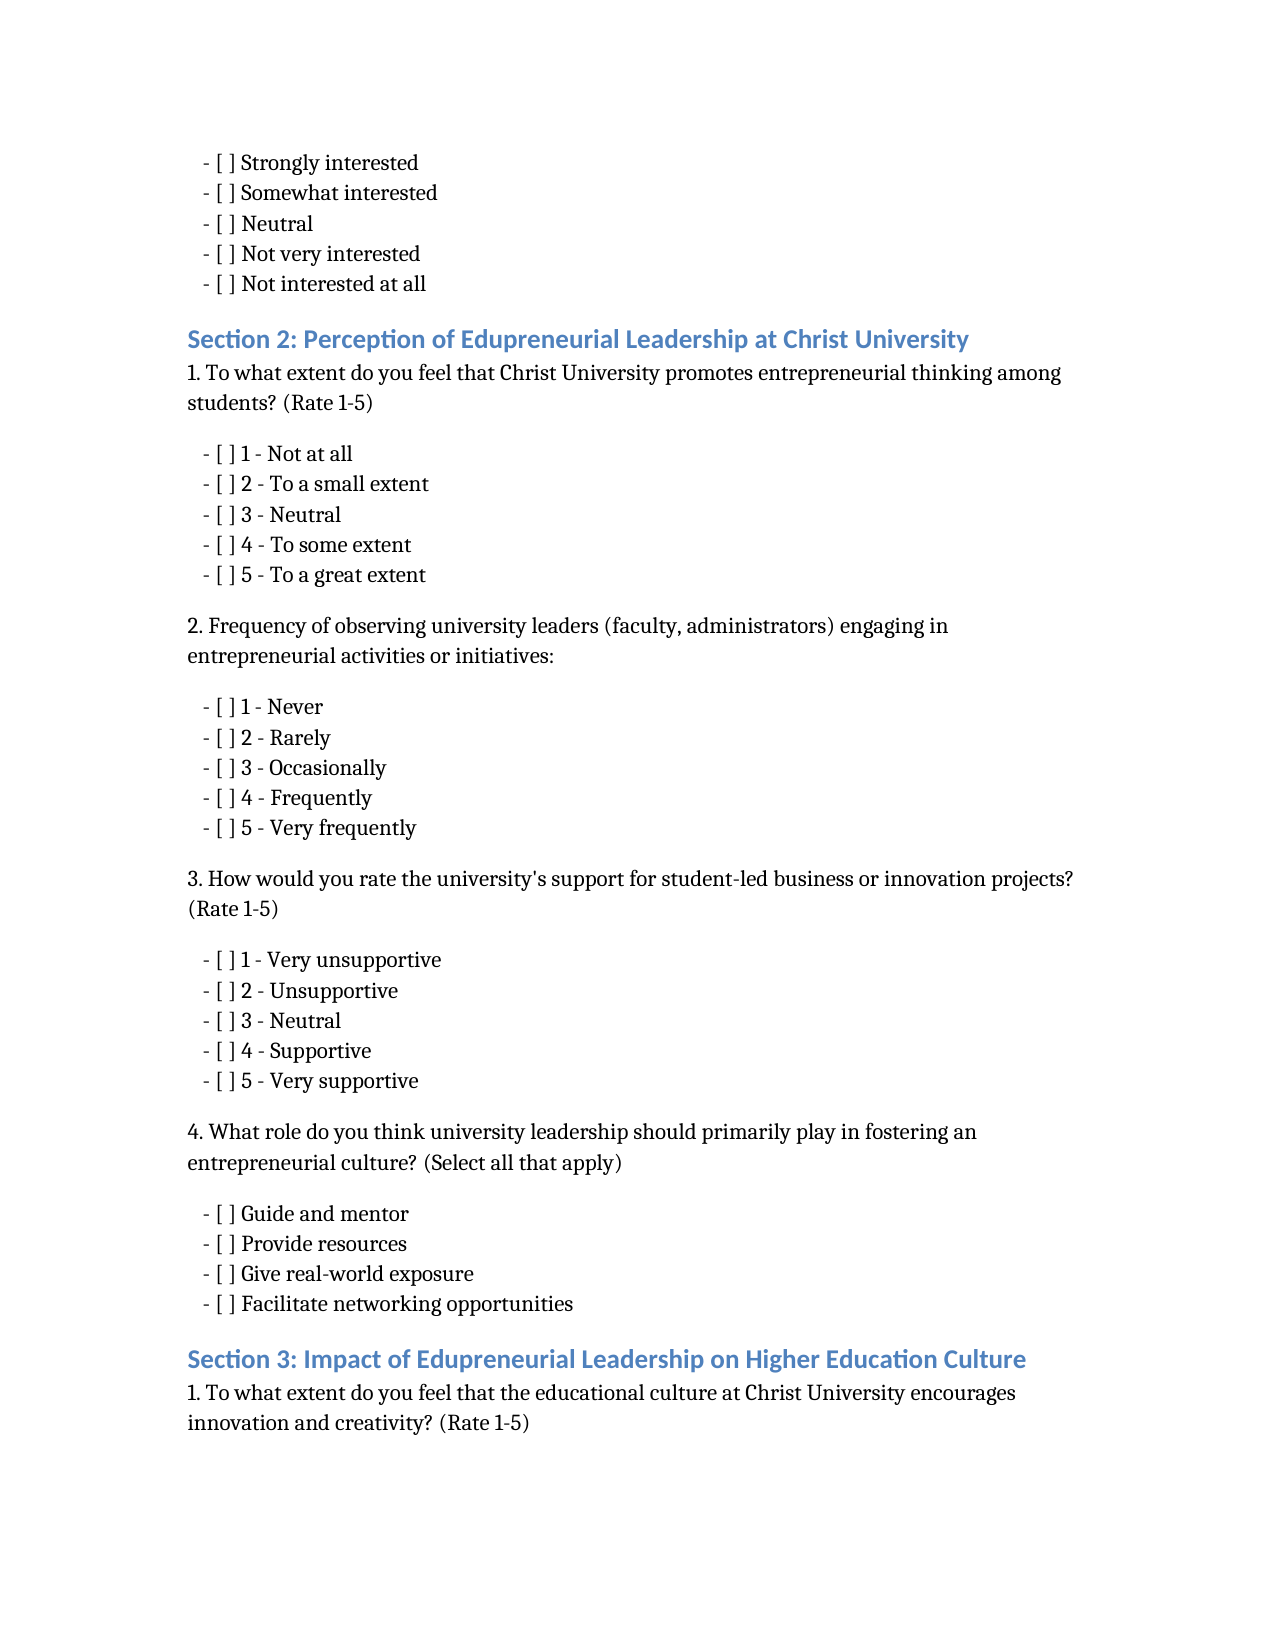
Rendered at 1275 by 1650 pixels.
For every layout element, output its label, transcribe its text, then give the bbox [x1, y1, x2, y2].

text - [ ] Strongly interested - [ ] Somewhat interested - [ ] Neutral - [ ] Not very interested - [ ] Not interested at all [187, 150, 1087, 297]
subtitle Section 2: Perception of Edupreneurial Leadership at Christ University [187, 322, 1087, 355]
subtitle Section 3: Impact of Edupreneurial Leadership on Higher Education Culture [187, 1342, 1087, 1375]
text - [ ] Guide and mentor - [ ] Provide resources - [ ] Give real-world exposure - [ ] Facilitate networking opportunities [187, 1200, 1087, 1317]
text - [ ] 1 - Never - [ ] 2 - Rarely - [ ] 3 - Occasionally - [ ] 4 - Frequently - [ ] 5 - Very frequently [187, 694, 1087, 841]
text 4. What role do you think university leadership should primarily play in fostering an entrepreneurial culture? (Select all that apply) [187, 1119, 1087, 1176]
text 3. How would you rate the university's support for student-led business or innovation projects? (Rate 1-5) [187, 866, 1087, 923]
text 1. To what extent do you feel that the educational culture at Christ University encourages innovation and creativity? (Rate 1-5) [187, 1380, 1087, 1437]
text 2. Frequency of observing university leaders (faculty, administrators) engaging in entrepreneurial activities or initiatives: [187, 613, 1087, 669]
text 1. To what extent do you feel that Christ University promotes entrepreneurial thinking among students? (Rate 1-5) [187, 360, 1087, 416]
text - [ ] 1 - Not at all - [ ] 2 - To a small extent - [ ] 3 - Neutral - [ ] 4 - To some extent - [ ] 5 - To a great extent [187, 441, 1087, 588]
text - [ ] 1 - Very unsupportive - [ ] 2 - Unsupportive - [ ] 3 - Neutral - [ ] 4 - Supportive - [ ] 5 - Very supportive [187, 947, 1087, 1094]
